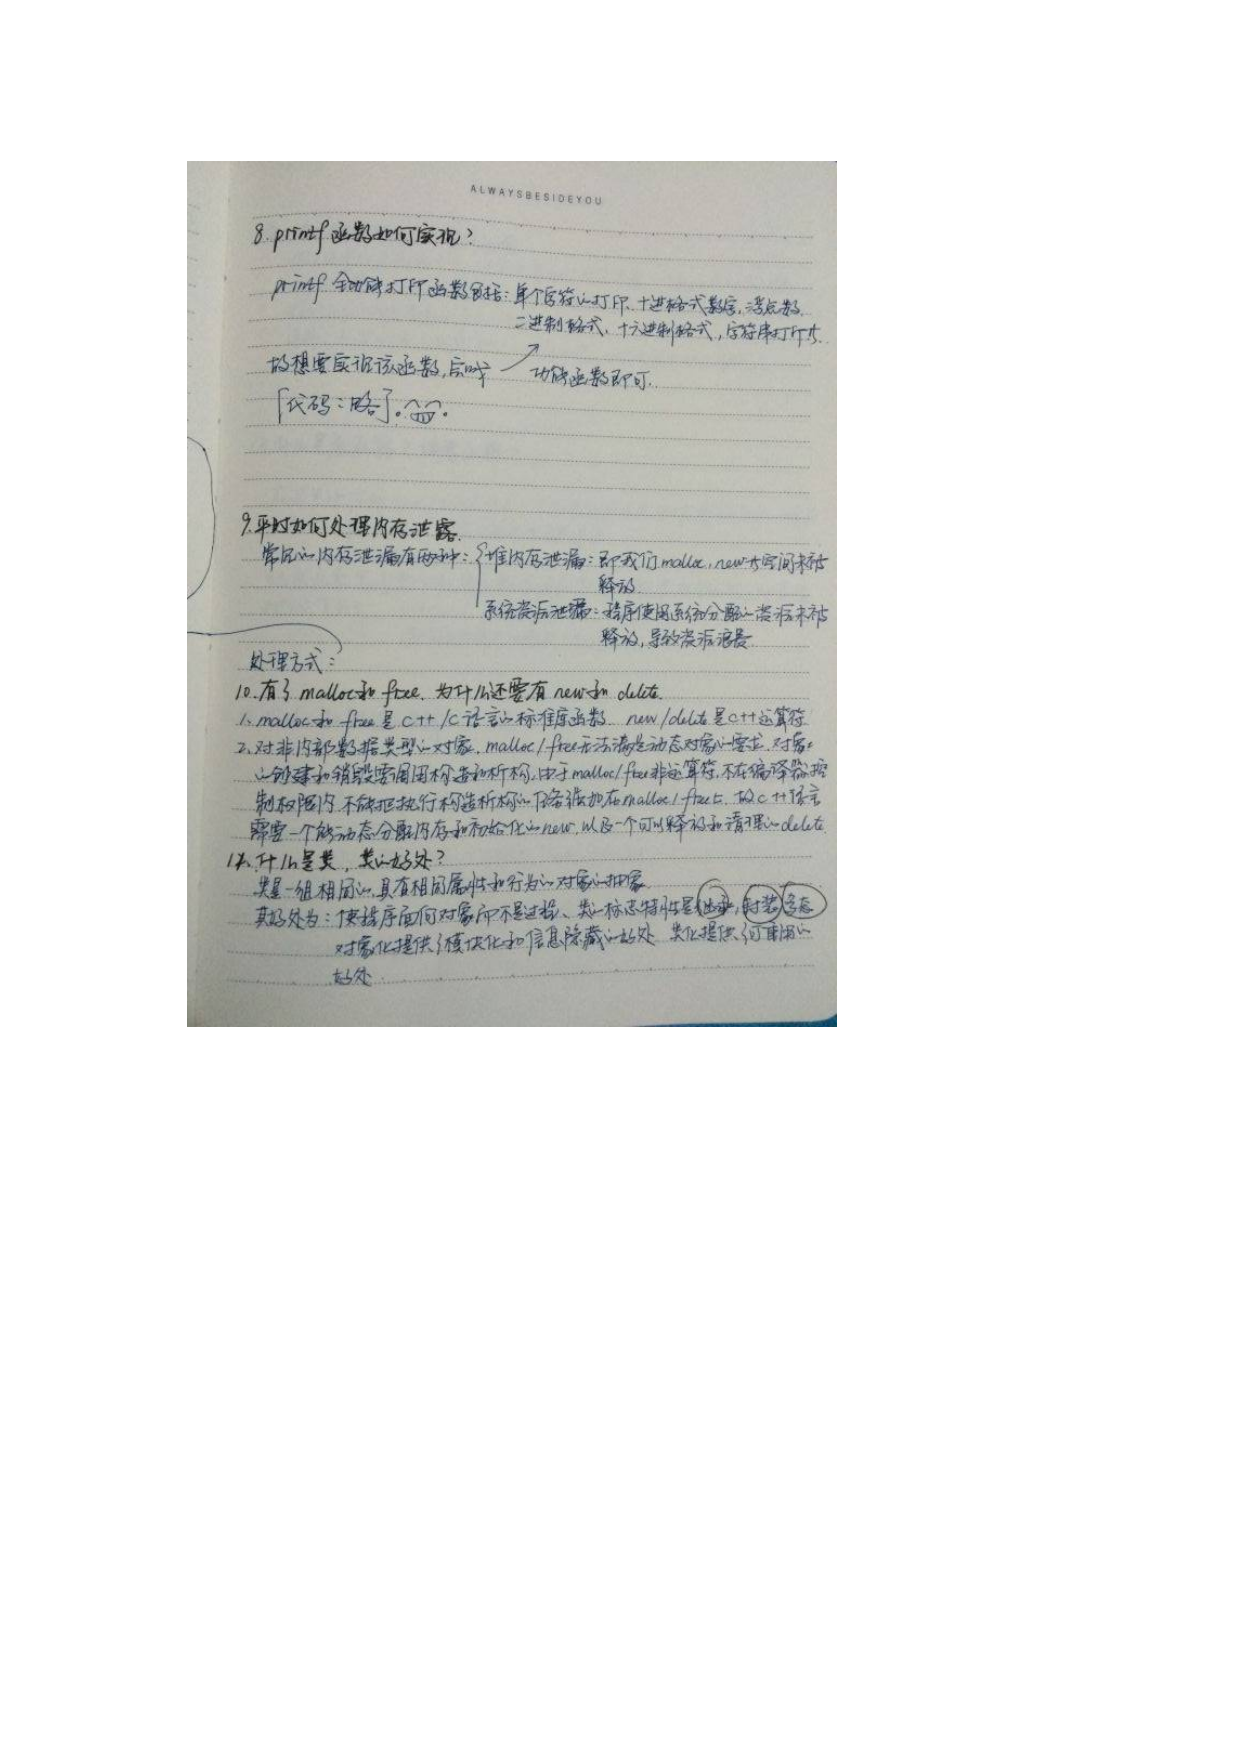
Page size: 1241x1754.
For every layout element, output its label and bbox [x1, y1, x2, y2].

picture [187, 161, 837, 1027]
